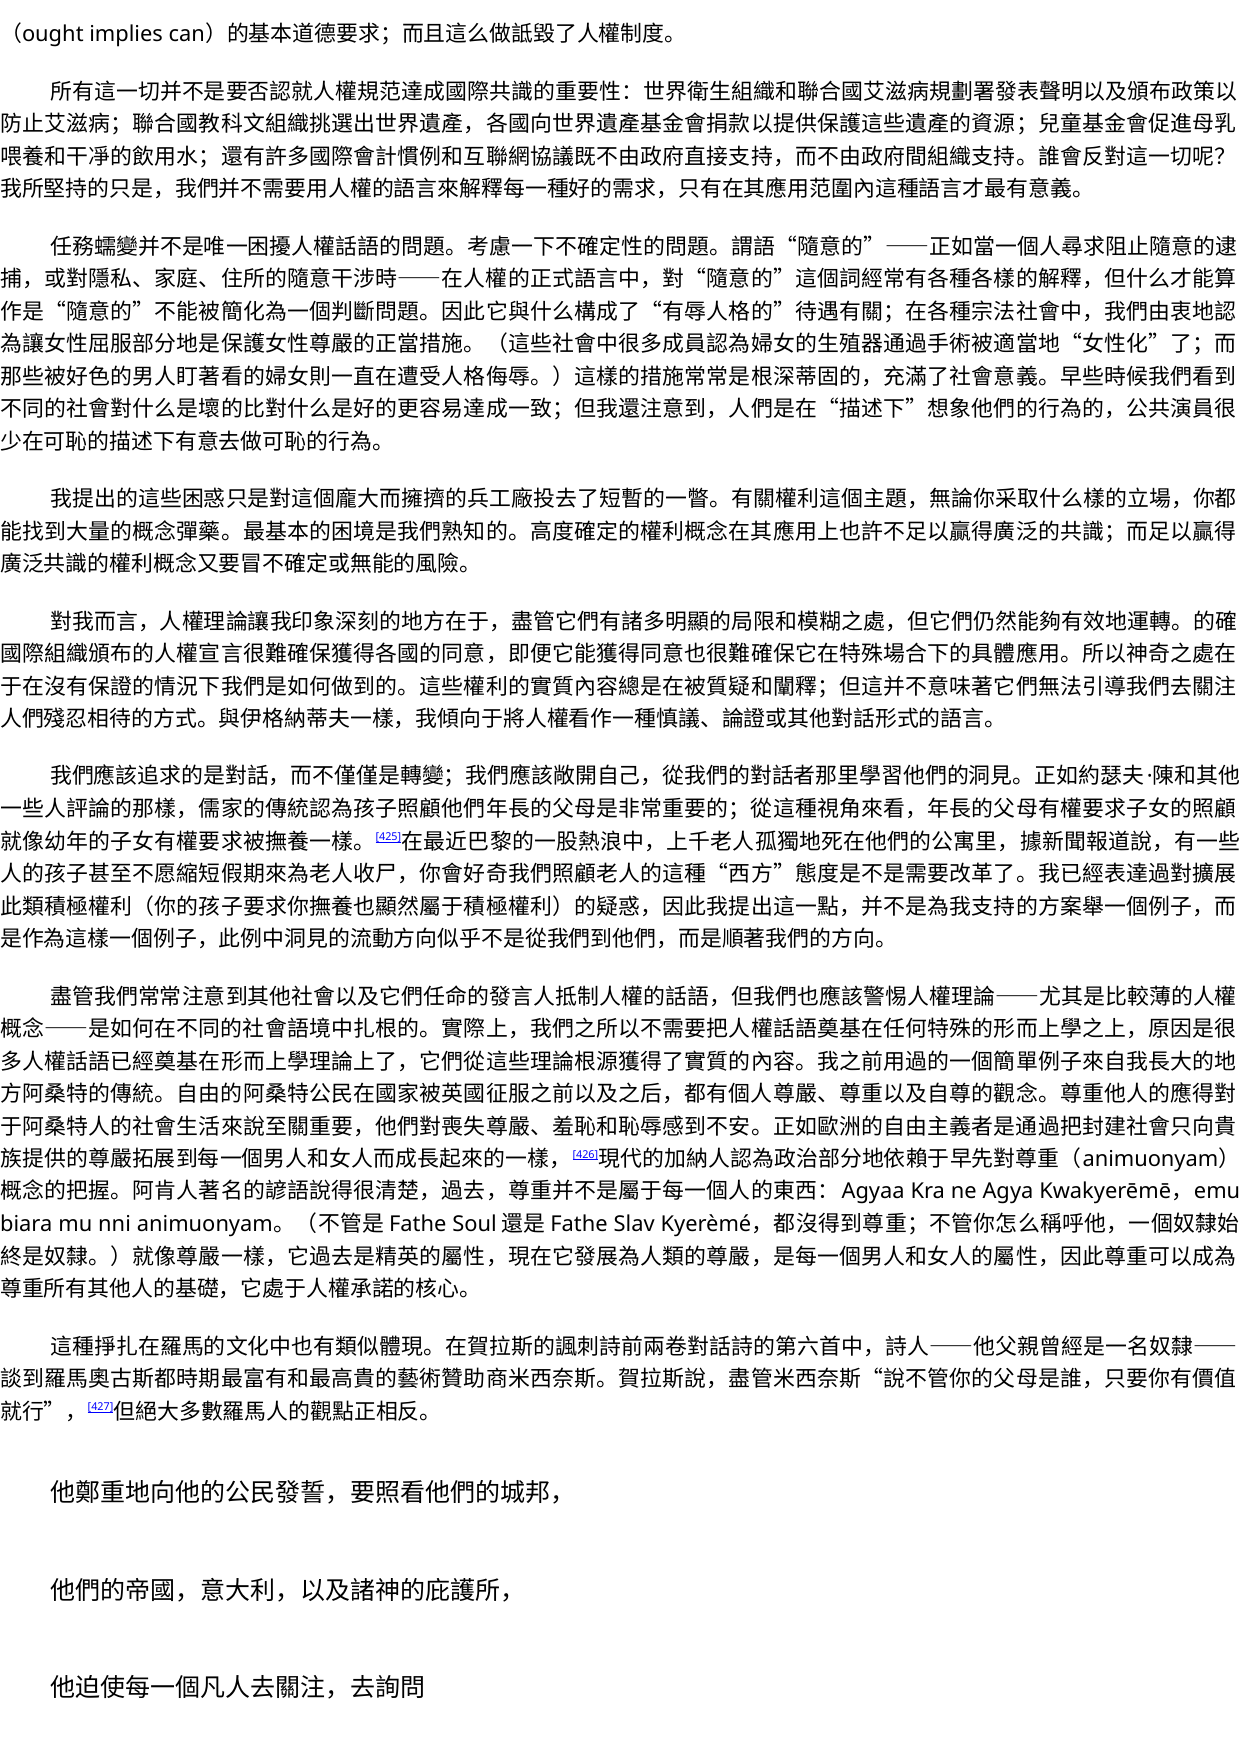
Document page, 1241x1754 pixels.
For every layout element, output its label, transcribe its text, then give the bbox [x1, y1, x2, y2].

text 對我而言，人權理論讓我印象深刻的地方在于，盡管它們有諸多明顯的局限和模糊之處，但它們仍然能夠有效地運轉。的確，國際組織頒布的人權宣言很難確保獲得各國的同意，即便它能獲得同意也很難確保它在特殊場合下的具體應用。所以神奇之處在于在沒有保證的情況下我們是如何做到的。這些權利的實質內容總是在被質疑和闡釋；但這并不意味著它們無法引導我們去關注人們殘忍相待的方式。與伊格納蒂夫一樣，我傾向于將人權看作一種慎議、論證或其他對話形式的語言。 [0, 603, 1240, 733]
text 我們應該追求的是對話，而不僅僅是轉變；我們應該敞開自己，從我們的對話者那里學習他們的洞見。正如約瑟夫·陳和其他一些人評論的那樣，儒家的傳統認為孩子照顧他們年長的父母是非常重要的；從這種視角來看，年長的父母有權要求子女的照顧，就像幼年的子女有權要求被撫養一樣。[425]在最近巴黎的一股熱浪中，上千老人孤獨地死在他們的公寓里，據新聞報道說，有一些人的孩子甚至不愿縮短假期來為老人收尸，你會好奇我們照顧老人的這種“西方”態度是不是需要改革了。我已經表達過對擴展此類積極權利（你的孩子要求你撫養也顯然屬于積極權利）的疑惑，因此我提出這一點，并不是為我支持的方案舉一個例子，而是作為這樣一個例子，此例中洞見的流動方向似乎不是從我們到他們，而是順著我們的方向。 [0, 758, 1240, 953]
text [0, 16, 1240, 48]
text 任務蠕變并不是唯一困擾人權話語的問題。考慮一下不確定性的問題。謂語“隨意的”——正如當一個人尋求阻止隨意的逮捕，或對隱私、家庭、住所的隨意干涉時——在人權的正式語言中，對“隨意的”這個詞經常有各種各樣的解釋，但什么才能算作是“隨意的”不能被簡化為一個判斷問題。因此它與什么構成了“有辱人格的”待遇有關；在各種宗法社會中，我們由衷地認為讓女性屈服部分地是保護女性尊嚴的正當措施。（這些社會中很多成員認為婦女的生殖器通過手術被適當地“女性化”了；而那些被好色的男人盯著看的婦女則一直在遭受人格侮辱。）這樣的措施常常是根深蒂固的，充滿了社會意義。早些時候我們看到，不同的社會對什么是壞的比對什么是好的更容易達成一致；但我還注意到，人們是在“描述下”想象他們的行為的，公共演員很少在可恥的描述下有意去做可恥的行為。 [0, 228, 1240, 456]
text 他迫使每一個凡人去關注，去詢問 [0, 1653, 1240, 1718]
text 我提出的這些困惑只是對這個龐大而擁擠的兵工廠投去了短暫的一瞥。有關權利這個主題，無論你采取什么樣的立場，你都能找到大量的概念彈藥。最基本的困境是我們熟知的。高度確定的權利概念在其應用上也許不足以贏得廣泛的共識；而足以贏得廣泛共識的權利概念又要冒不確定或無能的風險。 [0, 481, 1240, 578]
text 這種掙扎在羅馬的文化中也有類似體現。在賀拉斯的諷刺詩前兩卷對話詩的第六首中，詩人——他父親曾經是一名奴隸——談到羅馬奧古斯都時期最富有和最高貴的藝術贊助商米西奈斯。賀拉斯說，盡管米西奈斯“說不管你的父母是誰，只要你有價值就行”，[427]但絕大多數羅馬人的觀點正相反。 [0, 1328, 1240, 1426]
text 他們的帝國，意大利，以及諸神的庇護所， [0, 1556, 1240, 1621]
text 所有這一切并不是要否認就人權規范達成國際共識的重要性：世界衛生組織和聯合國艾滋病規劃署發表聲明以及頒布政策以防止艾滋病；聯合國教科文組織挑選出世界遺產，各國向世界遺產基金會捐款以提供保護這些遺產的資源；兒童基金會促進母乳喂養和干凈的飲用水；還有許多國際會計慣例和互聯網協議既不由政府直接支持，而不由政府間組織支持。誰會反對這一切呢？我所堅持的只是，我們并不需要用人權的語言來解釋每一種好的需求，只有在其應用范圍內這種語言才最有意義。 [0, 73, 1240, 203]
text 他鄭重地向他的公民發誓，要照看他們的城邦， [0, 1458, 1240, 1523]
text 盡管我們常常注意到其他社會以及它們任命的發言人抵制人權的話語，但我們也應該警惕人權理論——尤其是比較薄的人權概念——是如何在不同的社會語境中扎根的。實際上，我們之所以不需要把人權話語奠基在任何特殊的形而上學之上，原因是很多人權話語已經奠基在形而上學理論上了，它們從這些理論根源獲得了實質的內容。我之前用過的一個簡單例子來自我長大的地方阿桑特的傳統。自由的阿桑特公民在國家被英國征服之前以及之后，都有個人尊嚴、尊重以及自尊的觀念。尊重他人的應得對于阿桑特人的社會生活來說至關重要，他們對喪失尊嚴、羞恥和恥辱感到不安。正如歐洲的自由主義者是通過把封建社會只向貴族提供的尊嚴拓展到每一個男人和女人而成長起來的一樣，[426]現代的加納人認為政治部分地依賴于早先對尊重（animuonyam）概念的把握。阿肯人著名的諺語說得很清楚，過去，尊重并不是屬于每一個人的東西：Agyaa Kra ne Agya Kwakyerēmē，emu biara mu nni animuonyam。（不管是Fathe Soul還是Fathe Slav Kyerèmé，都沒得到尊重；不管你怎么稱呼他，一個奴隸始終是奴隸。）就像尊嚴一樣，它過去是精英的屬性，現在它發展為人類的尊嚴，是每一個男人和女人的屬性，因此尊重可以成為尊重所有其他人的基礎，它處于人權承諾的核心。 [0, 978, 1240, 1303]
